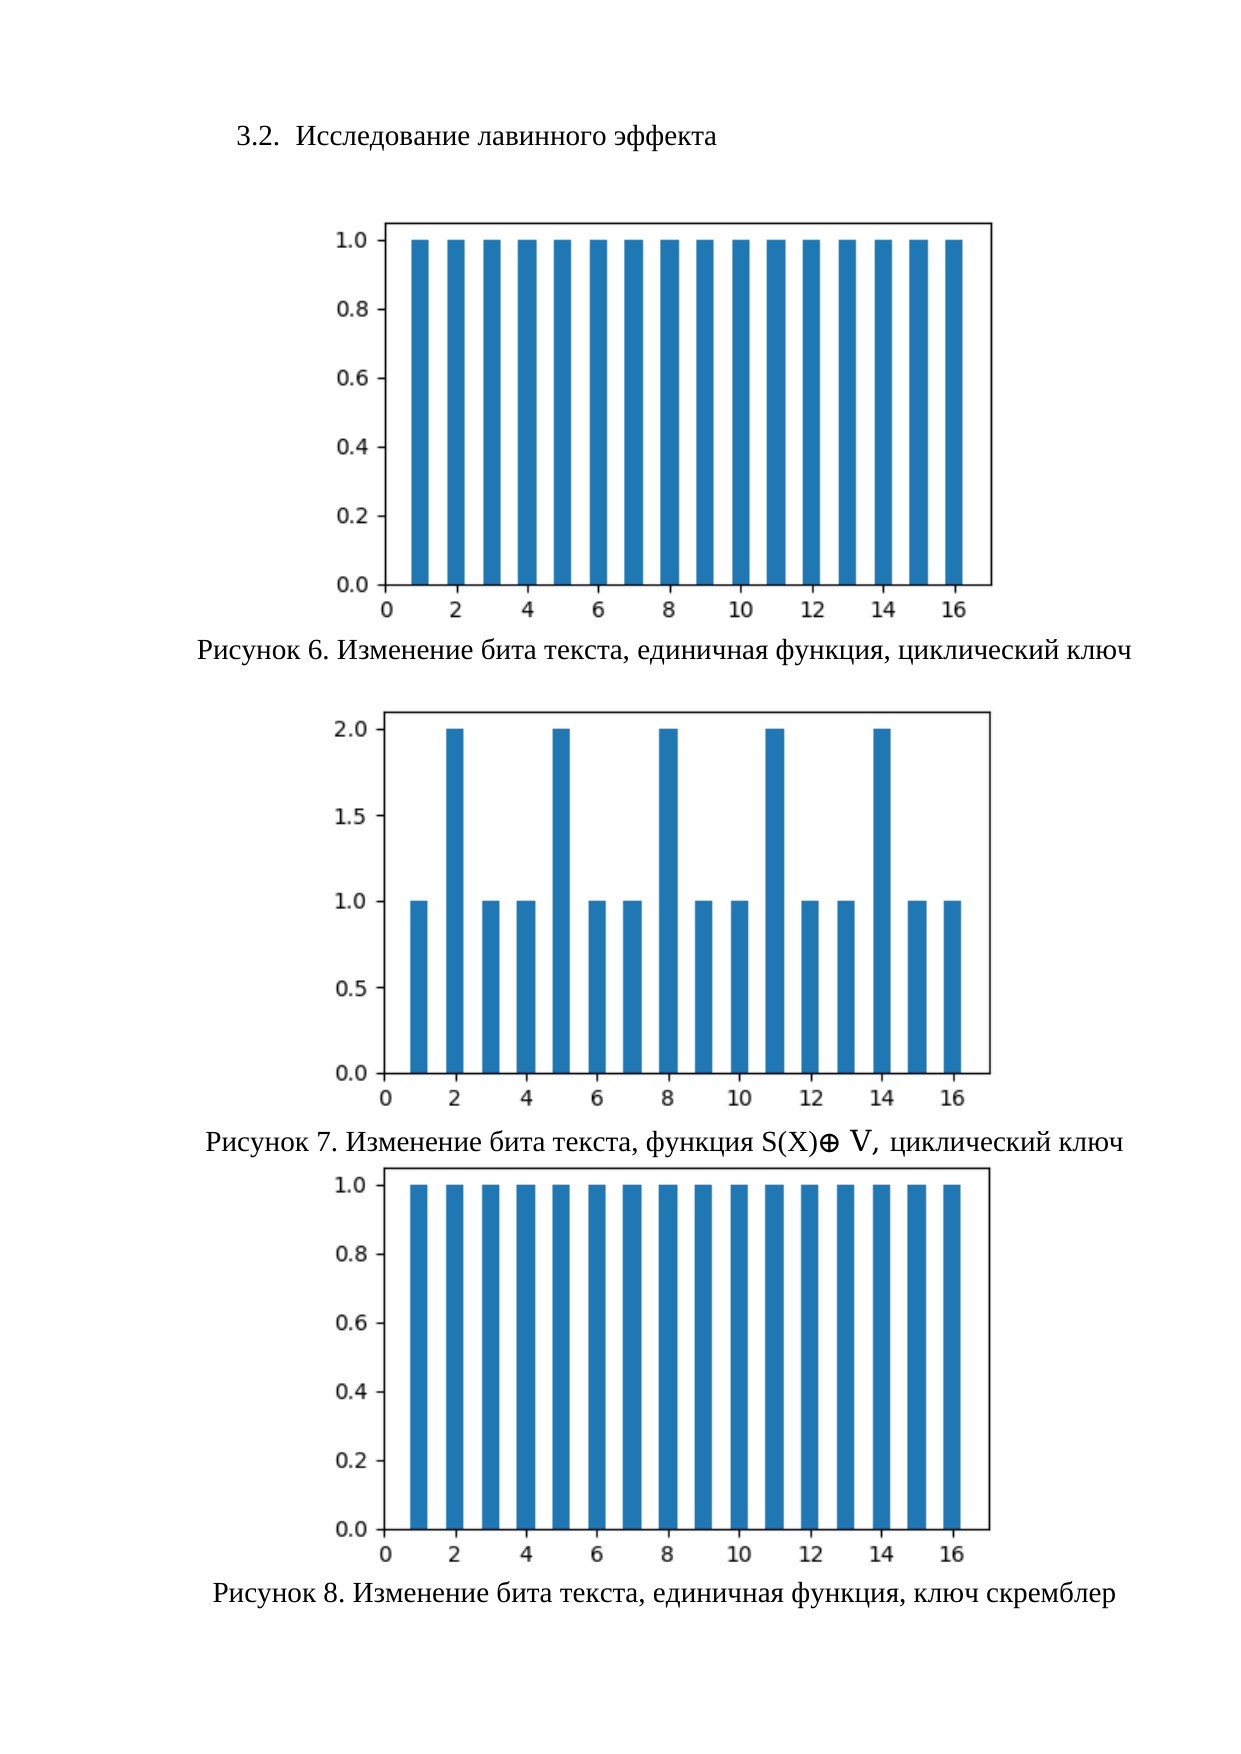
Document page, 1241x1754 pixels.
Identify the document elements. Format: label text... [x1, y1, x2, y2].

picture [324, 190, 1005, 630]
list Рисунок 7. Изменение бита текста, функция S(X)⊕ V, циклический ключ [177, 1122, 1152, 1158]
picture [326, 704, 1002, 1120]
picture [326, 1160, 1003, 1573]
list Рисунок 6. Изменение бита текста, единичная функция, циклический ключ [177, 632, 1152, 666]
list Исследование лавинного эффекта [236, 118, 1152, 152]
list Рисунок 8. Изменение бита текста, единичная функция, ключ скремблер [177, 1575, 1152, 1609]
